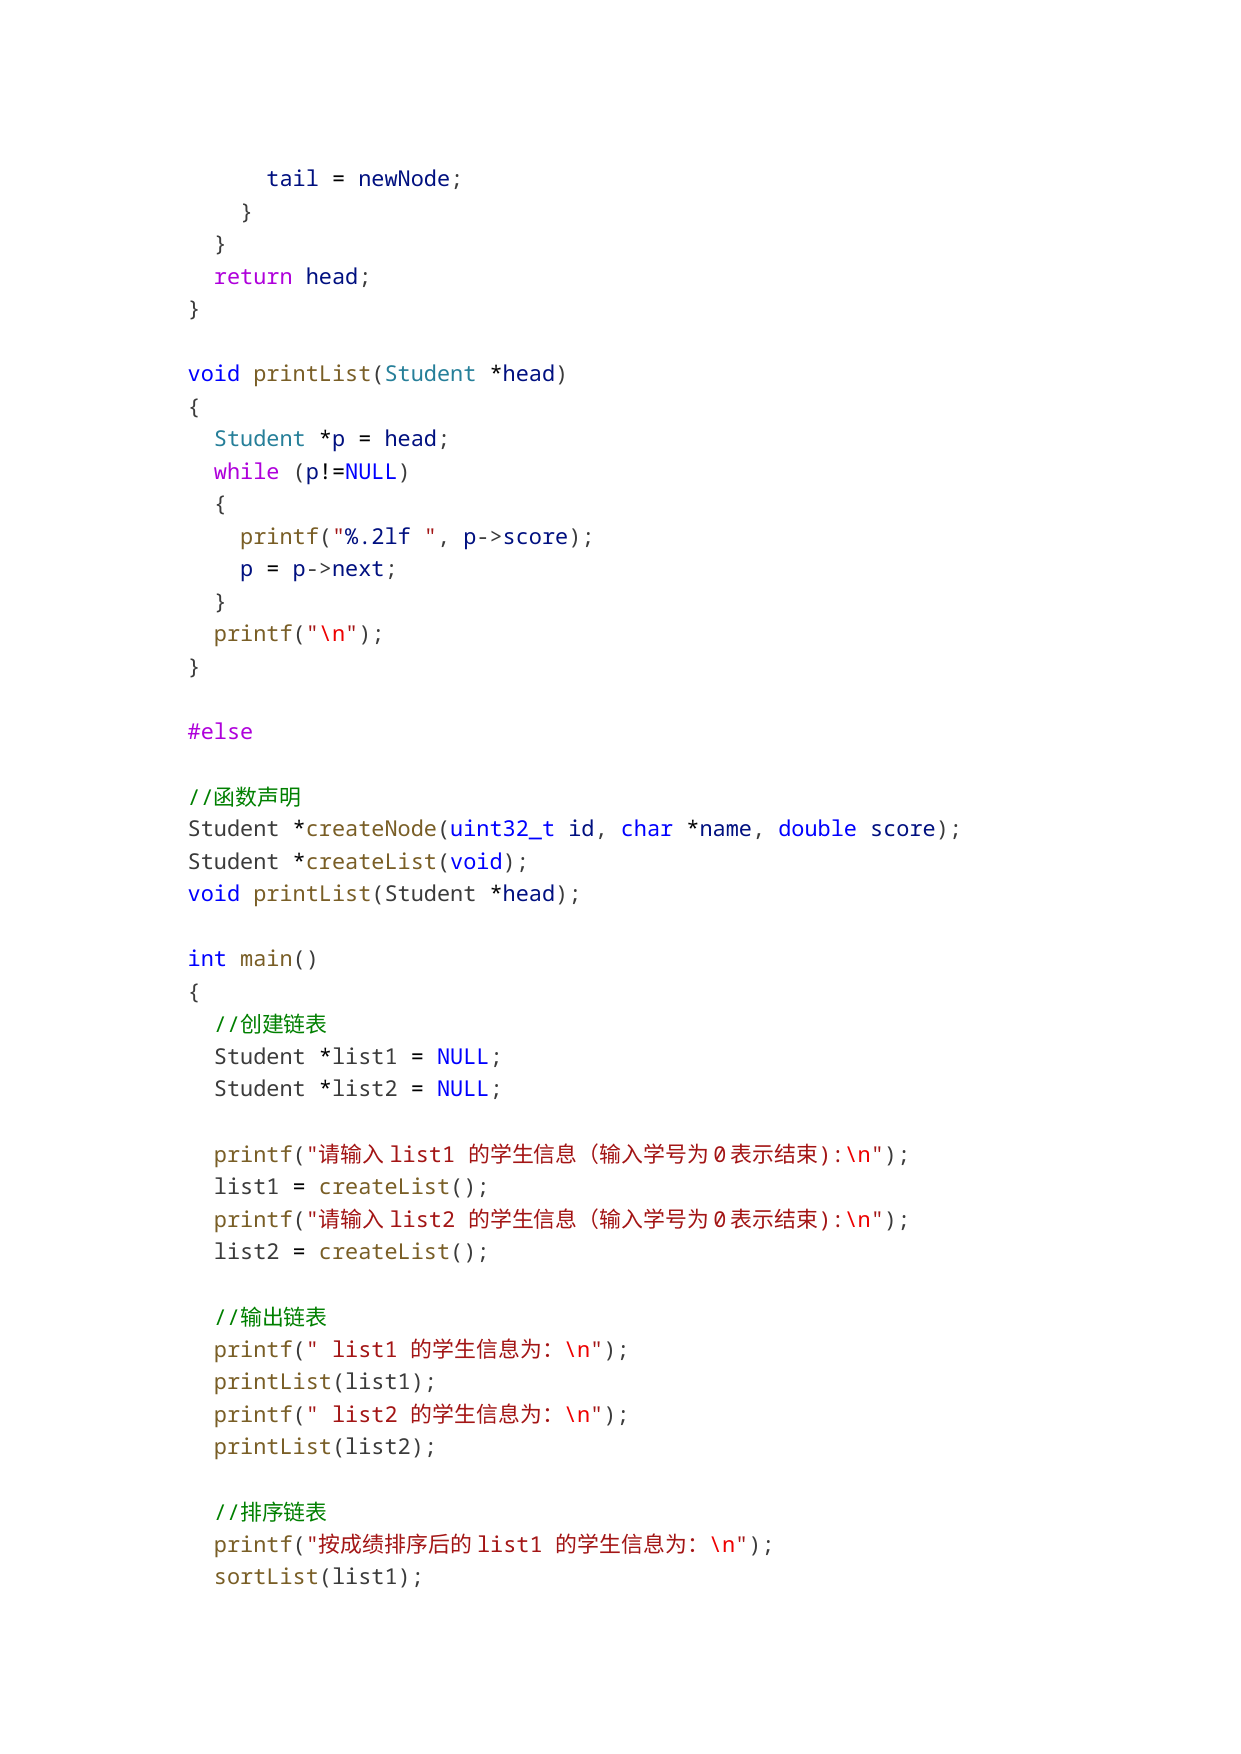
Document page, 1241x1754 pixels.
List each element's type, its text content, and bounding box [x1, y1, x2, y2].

text Student *list2 = NULL; [187, 1072, 1053, 1104]
text } [187, 584, 1053, 617]
text } [187, 194, 1053, 227]
text //排序链表 [187, 1494, 1053, 1527]
text list2 = createList(); [187, 1234, 1053, 1267]
text Student *createNode(uint32_t id, char *name, double score); [187, 812, 1053, 844]
text //创建链表 [187, 1007, 1053, 1039]
text printf("\n"); [187, 617, 1053, 649]
text Student *createList(void); [187, 844, 1053, 877]
text printf("%.2lf ", p->score); [187, 519, 1053, 552]
text tail = newNode; [187, 162, 1053, 194]
text printf("按成绩排序后的 list1 的学生信息为：\n"); [187, 1527, 1053, 1559]
text } [187, 649, 1053, 682]
text printf("请输入 list2 的学生信息（输入学号为0表示结束):\n"); [187, 1202, 1053, 1234]
text printf("请输入 list1 的学生信息（输入学号为0表示结束):\n"); [187, 1137, 1053, 1169]
text Student *p = head; [187, 422, 1053, 454]
text return head; [187, 259, 1053, 292]
text //输出链表 [187, 1299, 1053, 1332]
text printf(" list1 的学生信息为：\n"); [187, 1332, 1053, 1364]
text p = p->next; [187, 552, 1053, 584]
text #else [187, 714, 1053, 747]
text { [187, 974, 1053, 1007]
text printList(list2); [187, 1429, 1053, 1462]
text } [187, 292, 1053, 324]
text } [187, 227, 1053, 259]
text { [187, 487, 1053, 519]
text { [187, 389, 1053, 422]
text int main() [187, 942, 1053, 974]
text Student *list1 = NULL; [187, 1039, 1053, 1072]
text void printList(Student *head); [187, 877, 1053, 909]
text void printList(Student *head) [187, 357, 1053, 389]
text while (p!=NULL) [187, 454, 1053, 487]
text list1 = createList(); [187, 1169, 1053, 1202]
text sortList(list1); [187, 1559, 1053, 1592]
text //函数声明 [187, 779, 1053, 812]
text printf(" list2 的学生信息为：\n"); [187, 1397, 1053, 1429]
text printList(list1); [187, 1364, 1053, 1397]
